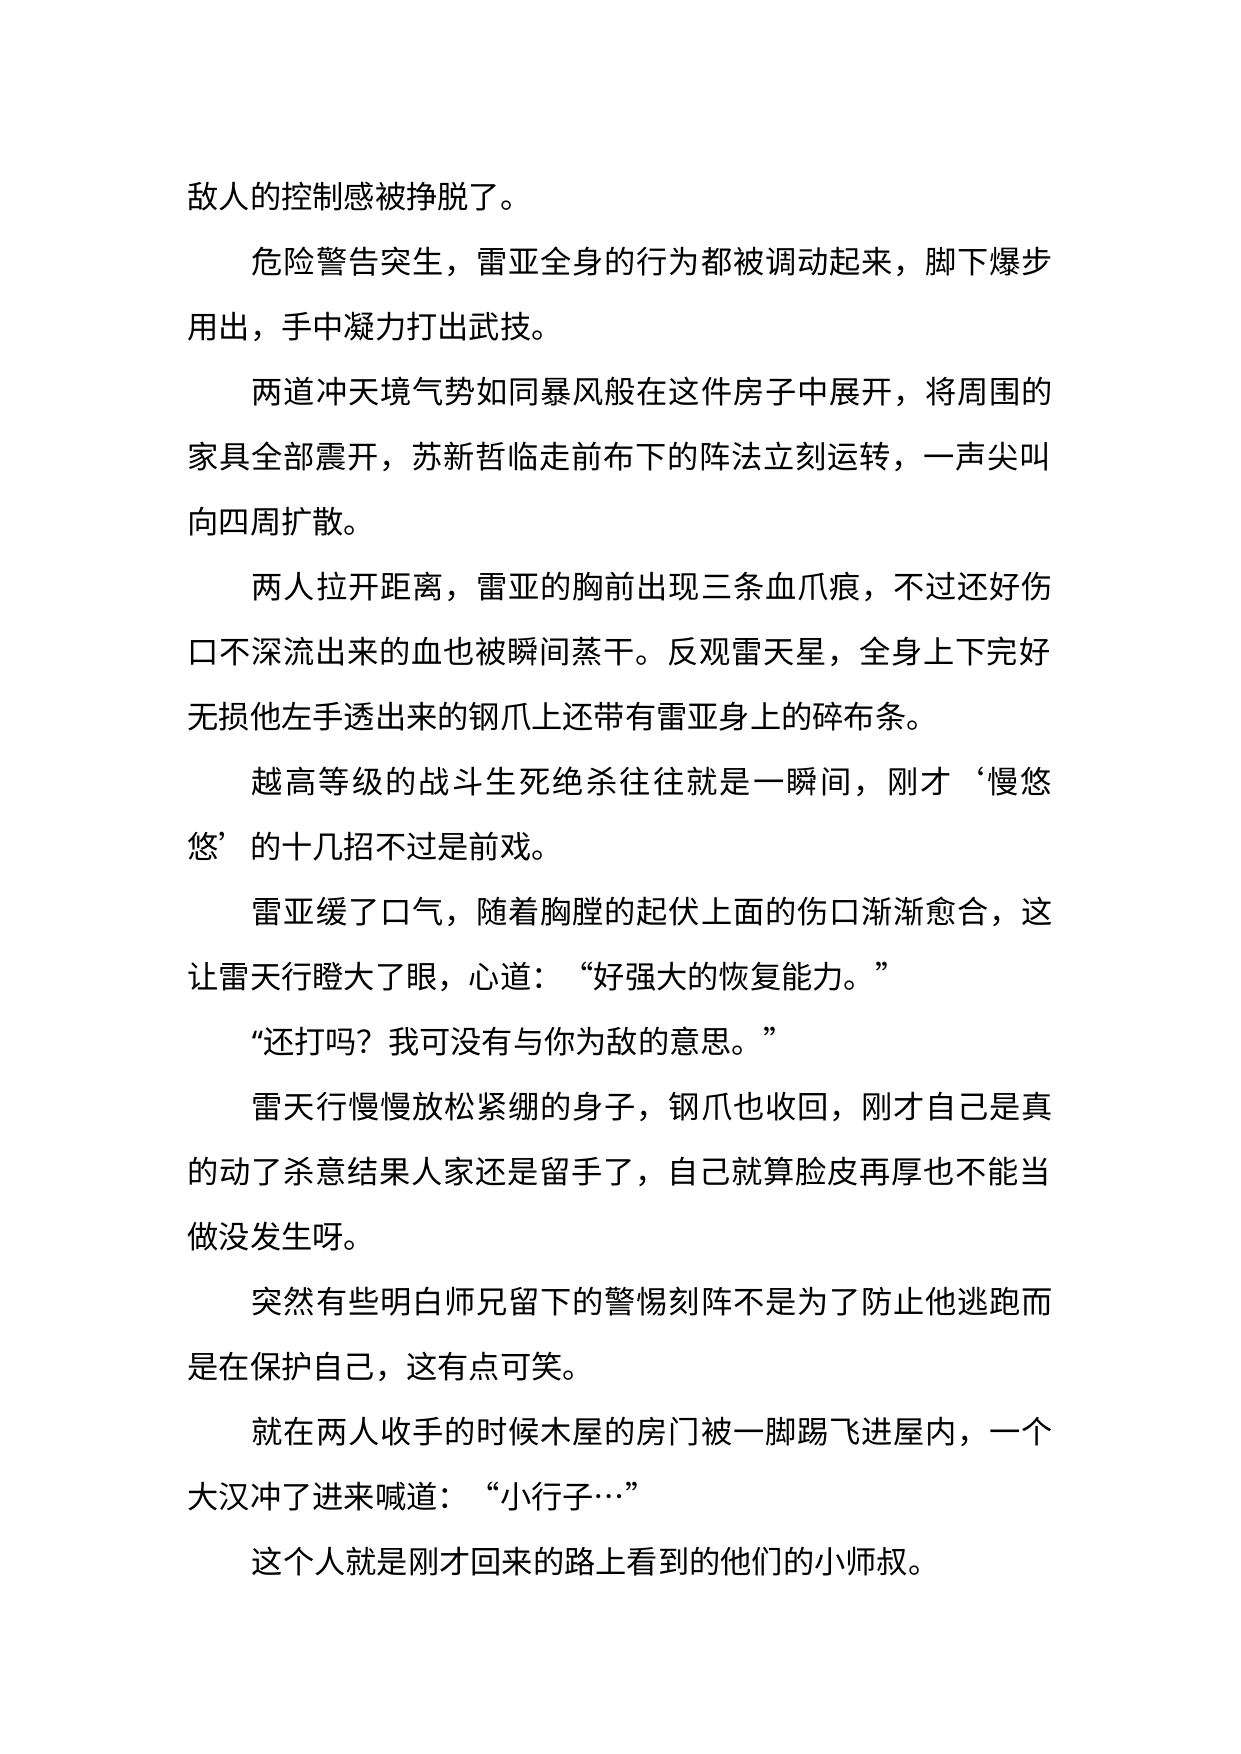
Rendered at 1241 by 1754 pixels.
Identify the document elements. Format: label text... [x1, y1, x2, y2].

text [187, 162, 1053, 227]
text 突然有些明白师兄留下的警惕刻阵不是为了防止他逃跑而是在保护自己，这有点可笑。 [187, 1267, 1053, 1397]
text 这个人就是刚才回来的路上看到的他们的小师叔。 [187, 1527, 1053, 1592]
text 两道冲天境气势如同暴风般在这件房子中展开，将周围的家具全部震开，苏新哲临走前布下的阵法立刻运转，一声尖叫向四周扩散。 [187, 357, 1053, 552]
text 两人拉开距离，雷亚的胸前出现三条血爪痕，不过还好伤口不深流出来的血也被瞬间蒸干。反观雷天星，全身上下完好无损他左手透出来的钢爪上还带有雷亚身上的碎布条。 [187, 552, 1053, 747]
text 雷天行慢慢放松紧绷的身子，钢爪也收回，刚才自己是真的动了杀意结果人家还是留手了，自己就算脸皮再厚也不能当做没发生呀。 [187, 1072, 1053, 1267]
text 就在两人收手的时候木屋的房门被一脚踢飞进屋内，一个大汉冲了进来喊道：“小行子…” [187, 1397, 1053, 1527]
text 雷亚缓了口气，随着胸膛的起伏上面的伤口渐渐愈合，这让雷天行瞪大了眼，心道：“好强大的恢复能力。” [187, 877, 1053, 1007]
text “还打吗？我可没有与你为敌的意思。” [187, 1007, 1053, 1072]
text 越高等级的战斗生死绝杀往往就是一瞬间，刚才‘慢悠悠’的十几招不过是前戏。 [187, 747, 1053, 877]
text 危险警告突生，雷亚全身的行为都被调动起来，脚下爆步用出，手中凝力打出武技。 [187, 227, 1053, 357]
